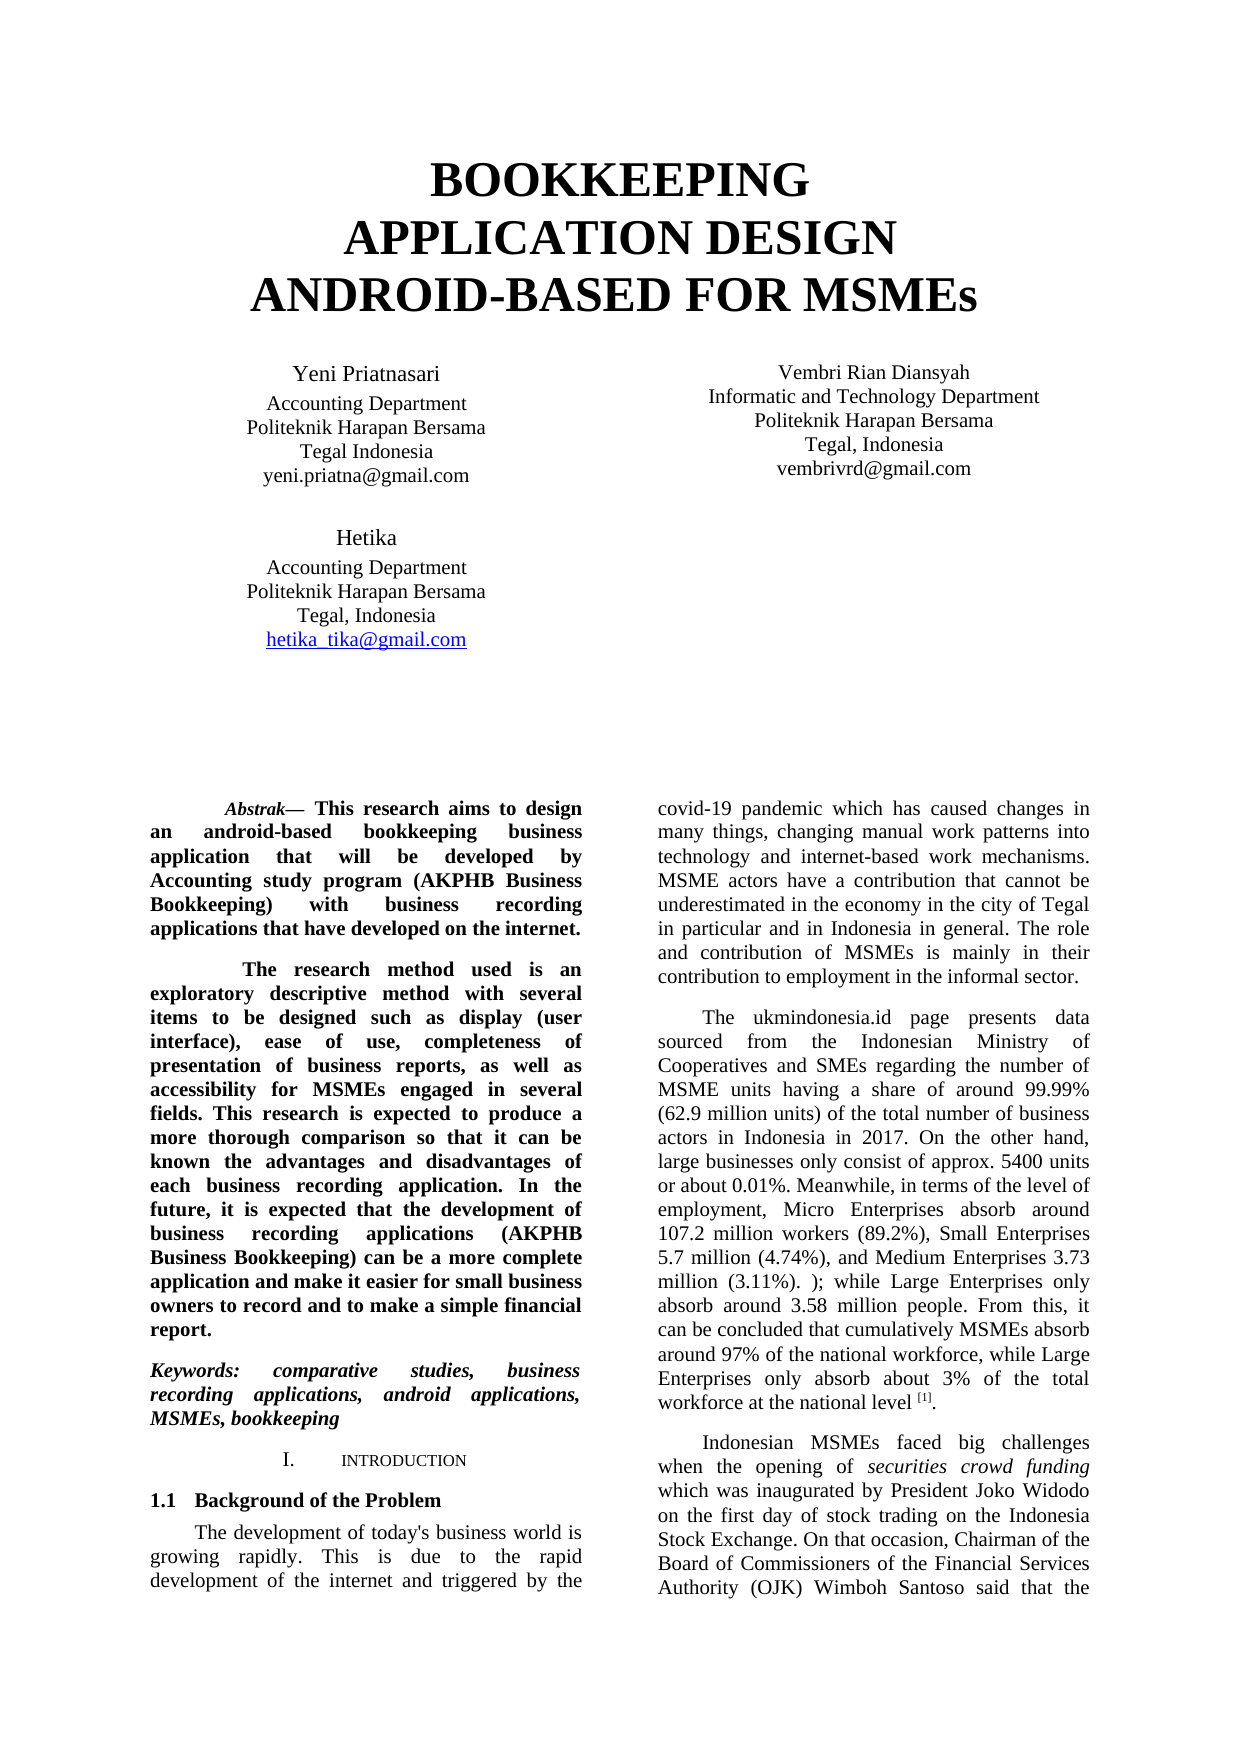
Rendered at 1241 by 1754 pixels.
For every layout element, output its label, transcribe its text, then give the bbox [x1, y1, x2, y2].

text Politeknik Harapan Bersama [657, 408, 1090, 432]
text Politeknik Harapan Bersama [150, 414, 582, 439]
text hetika_tika@gmail.com [150, 627, 582, 651]
text Tegal, Indonesia [657, 432, 1090, 456]
subtitle introduction [150, 1447, 583, 1471]
text Abstrak— This research aims to design an android-based bookkeeping business application that will be developed by Accounting study program (AKPHB Business Bookkeeping) with business recording applications that have developed on the internet. [150, 795, 583, 940]
text APPLICATION DESIGN [150, 207, 1090, 265]
text Vembri Rian Diansyah [657, 360, 1090, 384]
text Keywords: comparative studies, business recording applications, android applications, MSMEs, bookkeeping [150, 1358, 583, 1430]
text Accounting Department [150, 555, 582, 579]
text The development of today's business world is growing rapidly. This is due to the rapid development of the internet and triggered by the covid-19 pandemic which has caused changes in many things, changing manual work patterns into technology and internet-based work mechanisms. MSME actors have a contribution that cannot be underestimated in the economy in the city of Tegal in particular and in Indonesia in general. The role and contribution of MSMEs is mainly in their contribution to employment in the informal sector. [658, 795, 1090, 988]
text Hetika [150, 524, 582, 551]
text Tegal Indonesia [150, 439, 582, 463]
text vembrivrd@gmail.com [657, 456, 1090, 480]
text Informatic and Technology Department [657, 384, 1090, 408]
text Tegal, Indonesia [150, 603, 582, 627]
text Politeknik Harapan Bersama [150, 579, 582, 603]
text ANDROID-BASED FOR MSMEs [150, 265, 1090, 322]
text yeni.priatna@gmail.com [150, 463, 582, 487]
subtitle Background of the Problem [150, 1488, 583, 1512]
text The research method used is an exploratory descriptive method with several items to be designed such as display (user interface), ease of use, completeness of presentation of business reports, as well as accessibility for MSMEs engaged in several fields. This research is expected to produce a more thorough comparison so that it can be known the advantages and disadvantages of each business recording application. In the future, it is expected that the development of business recording applications (AKPHB Business Bookkeeping) can be a more complete application and make it easier for small business owners to record and to make a simple financial report. [150, 956, 583, 1341]
text BOOKKEEPING [150, 150, 1090, 207]
text Accounting Department [150, 391, 582, 414]
text Yeni Priatnasari [150, 360, 582, 386]
text The ukmindonesia.id page presents data sourced from the Indonesian Ministry of Cooperatives and SMEs regarding the number of MSME units having a share of around 99.99% (62.9 million units) of the total number of business actors in Indonesia in 2017. On the other hand, large businesses only consist of approx. 5400 units or about 0.01%. Meanwhile, in terms of the level of employment, Micro Enterprises absorb around 107.2 million workers (89.2%), Small Enterprises 5.7 million (4.74%), and Medium Enterprises 3.73 million (3.11%). ); while Large Enterprises only absorb around 3.58 million people. From this, it can be concluded that cumulatively MSMEs absorb around 97% of the national workforce, while Large Enterprises only absorb about 3% of the total workforce at the national level [1]. [658, 1004, 1090, 1414]
